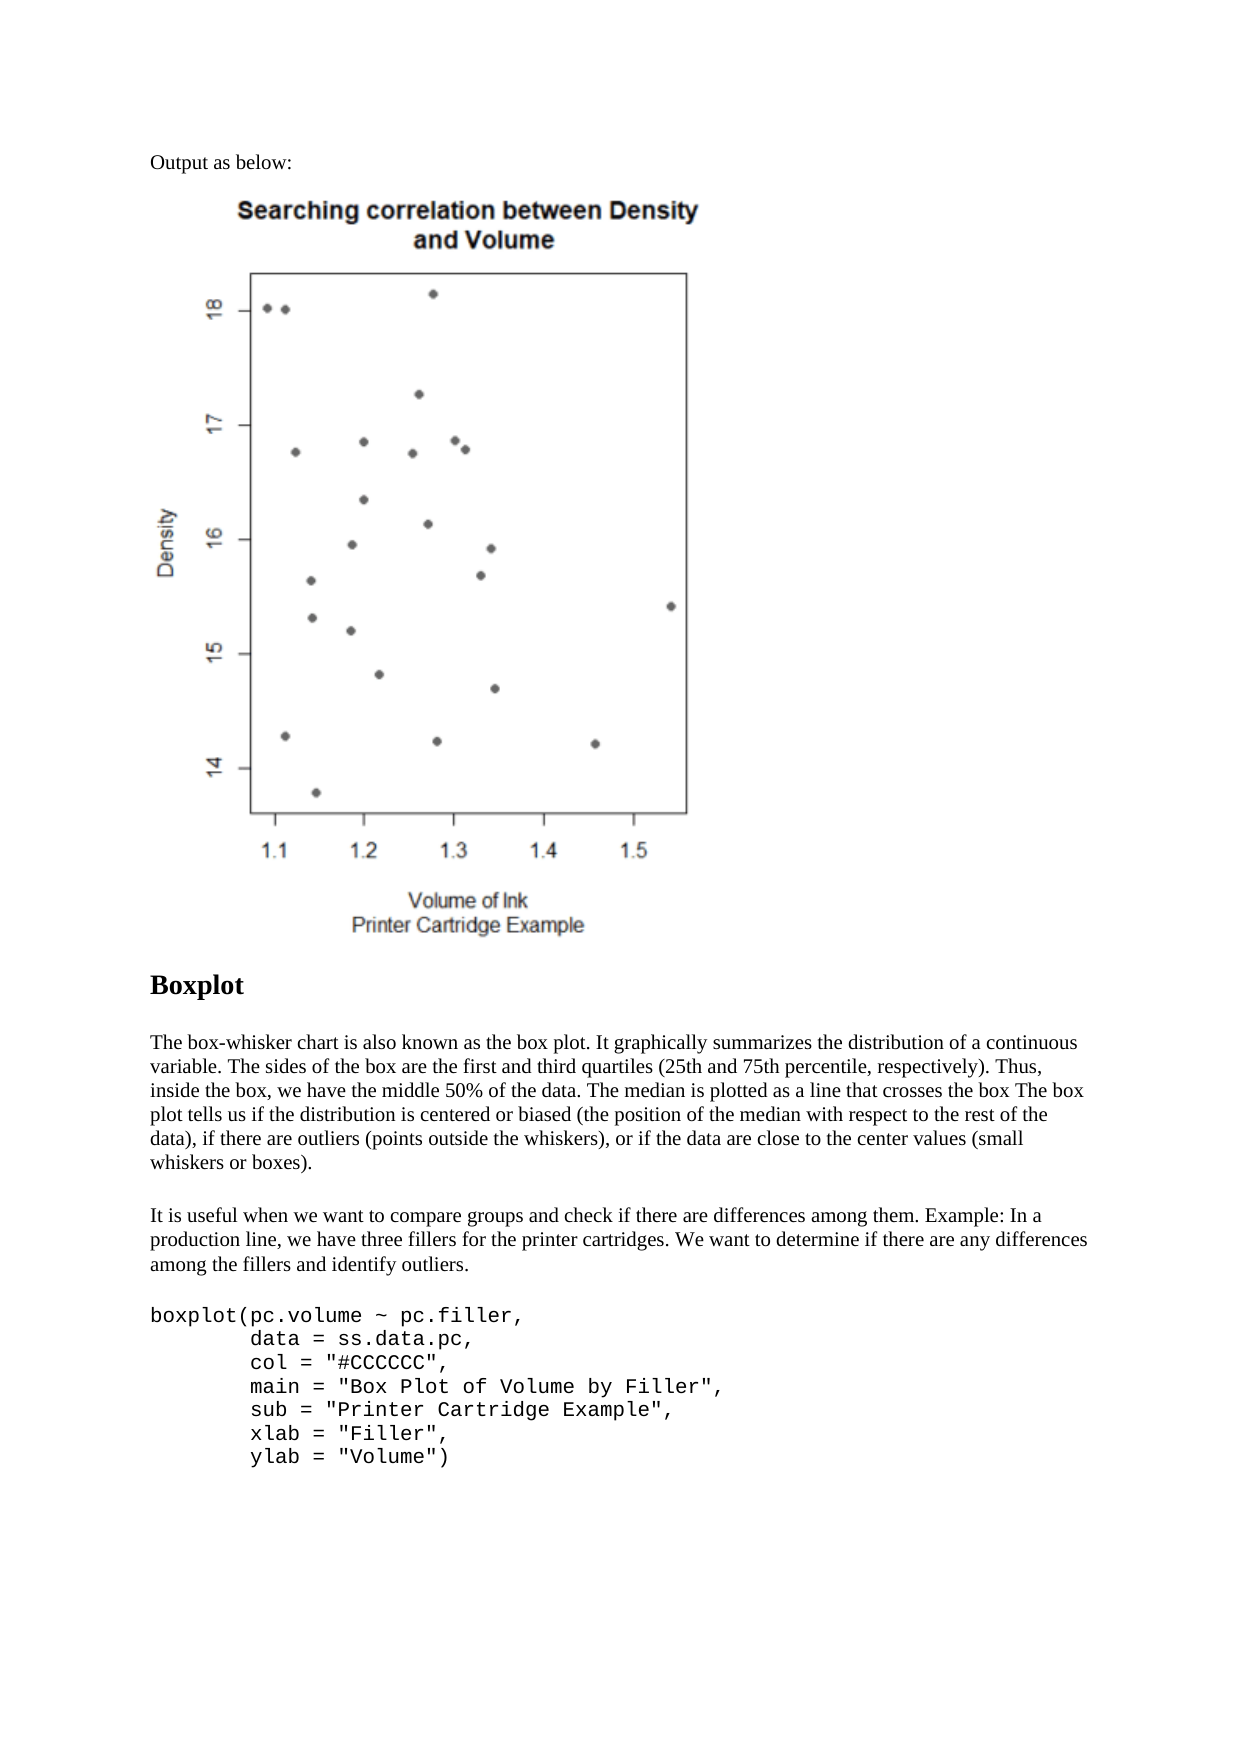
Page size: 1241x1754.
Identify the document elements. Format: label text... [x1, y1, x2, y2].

text boxplot(pc.volume ~ pc.filler, [150, 1305, 1090, 1328]
text sub = "Printer Cartridge Example", [150, 1399, 1090, 1423]
picture [150, 174, 739, 939]
text col = "#CCCCCC", [150, 1352, 1090, 1376]
text data = ss.data.pc, [150, 1328, 1090, 1352]
text main = "Box Plot of Volume by Filler", [150, 1376, 1090, 1399]
text ylab = "Volume") [150, 1447, 1090, 1470]
text Boxplot [150, 968, 1090, 1001]
text xlab = "Filler", [150, 1423, 1090, 1447]
text The box-whisker chart is also known as the box plot. It graphically summarizes the distribution of a continuous variable. The sides of the box are the first and third quartiles (25th and 75th percentile, respectively). Thus, inside the box, we have the middle 50% of the data. The median is plotted as a line that crosses the box The box plot tells us if the distribution is centered or biased (the position of the median with respect to the rest of the data), if there are outliers (points outside the whiskers), or if the data are close to the center values (small whiskers or boxes). [150, 1030, 1090, 1174]
text It is useful when we want to compare groups and check if there are differences among them. Example: In a production line, we have three fillers for the printer cartridges. We want to determine if there are any differences among the fillers and identify outliers. [150, 1203, 1090, 1276]
